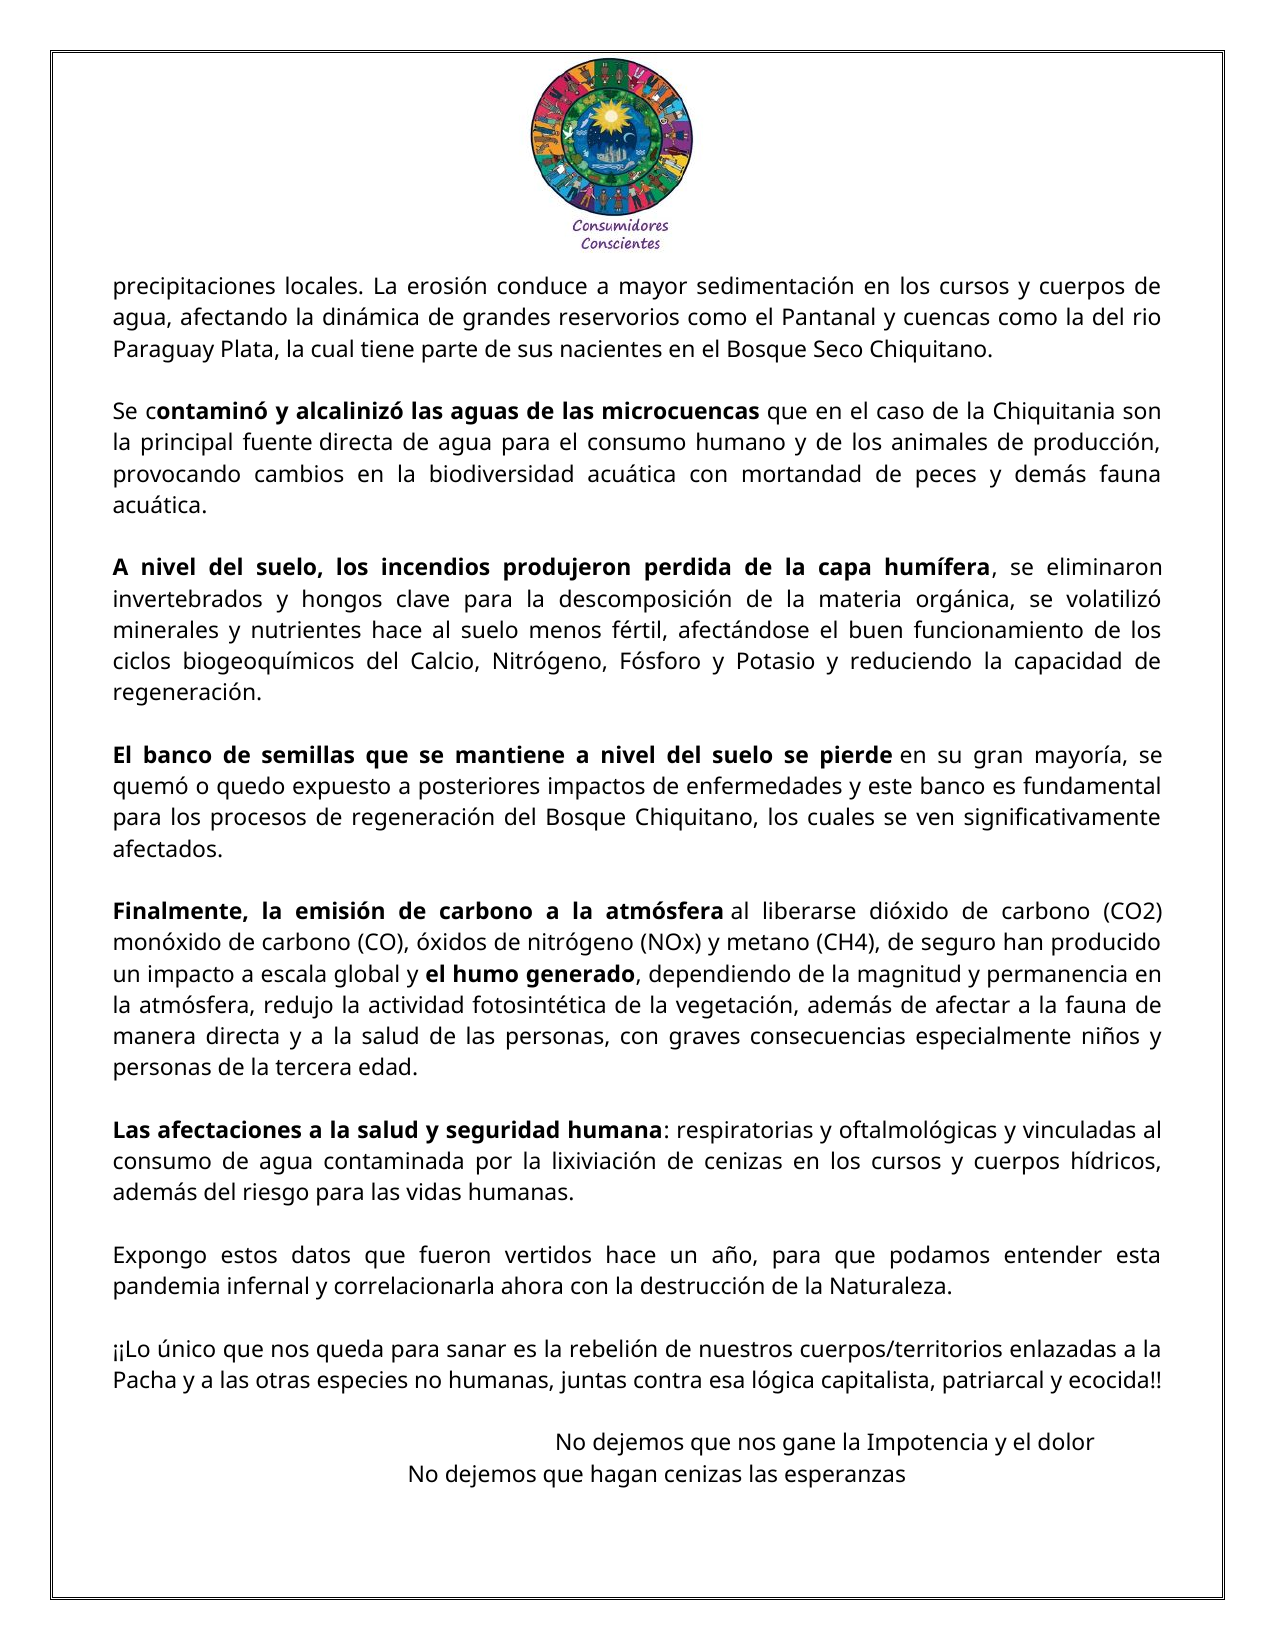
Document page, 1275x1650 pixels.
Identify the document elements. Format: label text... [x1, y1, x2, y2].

text Las afectaciones a la salud y seguridad humana: respiratorias y oftalmológicas y vinculadas al consumo de agua contaminada por la lixiviación de cenizas en los cursos y cuerpos hídricos, además del riesgo para las vidas humanas. [112, 1114, 1163, 1207]
picture [518, 53, 706, 254]
text A nivel del suelo, los incendios produjeron perdida de la capa humífera, se eliminaron invertebrados y hongos clave para la descomposición de la materia orgánica, se volatilizó minerales y nutrientes hace al suelo menos fértil, afectándose el buen funcionamiento de los ciclos biogeoquímicos del Calcio, Nitrógeno, Fósforo y Potasio y reduciendo la capacidad de regeneración. [112, 551, 1163, 707]
text No dejemos que nos gane la Impotencia y el dolor [481, 1426, 1163, 1457]
text Expongo estos datos que fueron vertidos hace un año, para que podamos entender esta pandemia infernal y correlacionarla ahora con la destrucción de la Naturaleza. [112, 1239, 1163, 1301]
text No dejemos que hagan cenizas las esperanzas [333, 1457, 1163, 1489]
text El banco de semillas que se mantiene a nivel del suelo se pierde en su gran mayoría, se quemó o quedo expuesto a posteriores impactos de enfermedades y este banco es fundamental para los procesos de regeneración del Bosque Chiquitano, los cuales se ven significativamente afectados. [112, 739, 1163, 864]
text ¡¡Lo único que nos queda para sanar es la rebelión de nuestros cuerpos/territorios enlazadas a la Pacha y a las otras especies no humanas, juntas contra esa lógica capitalista, patriarcal y ecocida!! [112, 1332, 1163, 1395]
text Se contaminó y alcalinizó las aguas de las microcuencas que en el caso de la Chiquitania son la principal fuente directa de agua para el consumo humano y de los animales de producción, provocando cambios en la biodiversidad acuática con mortandad de peces y demás fauna acuática. [112, 395, 1163, 520]
text Finalmente, la emisión de carbono a la atmósfera al liberarse dióxido de carbono (CO2) monóxido de carbono (CO), óxidos de nitrógeno (NOx) y metano (CH4), de seguro han producido un impacto a escala global y el humo generado, dependiendo de la magnitud y permanencia en la atmósfera, redujo la actividad fotosintética de la vegetación, además de afectar a la fauna de manera directa y a la salud de las personas, con graves consecuencias especialmente niños y personas de la tercera edad. [112, 895, 1163, 1082]
